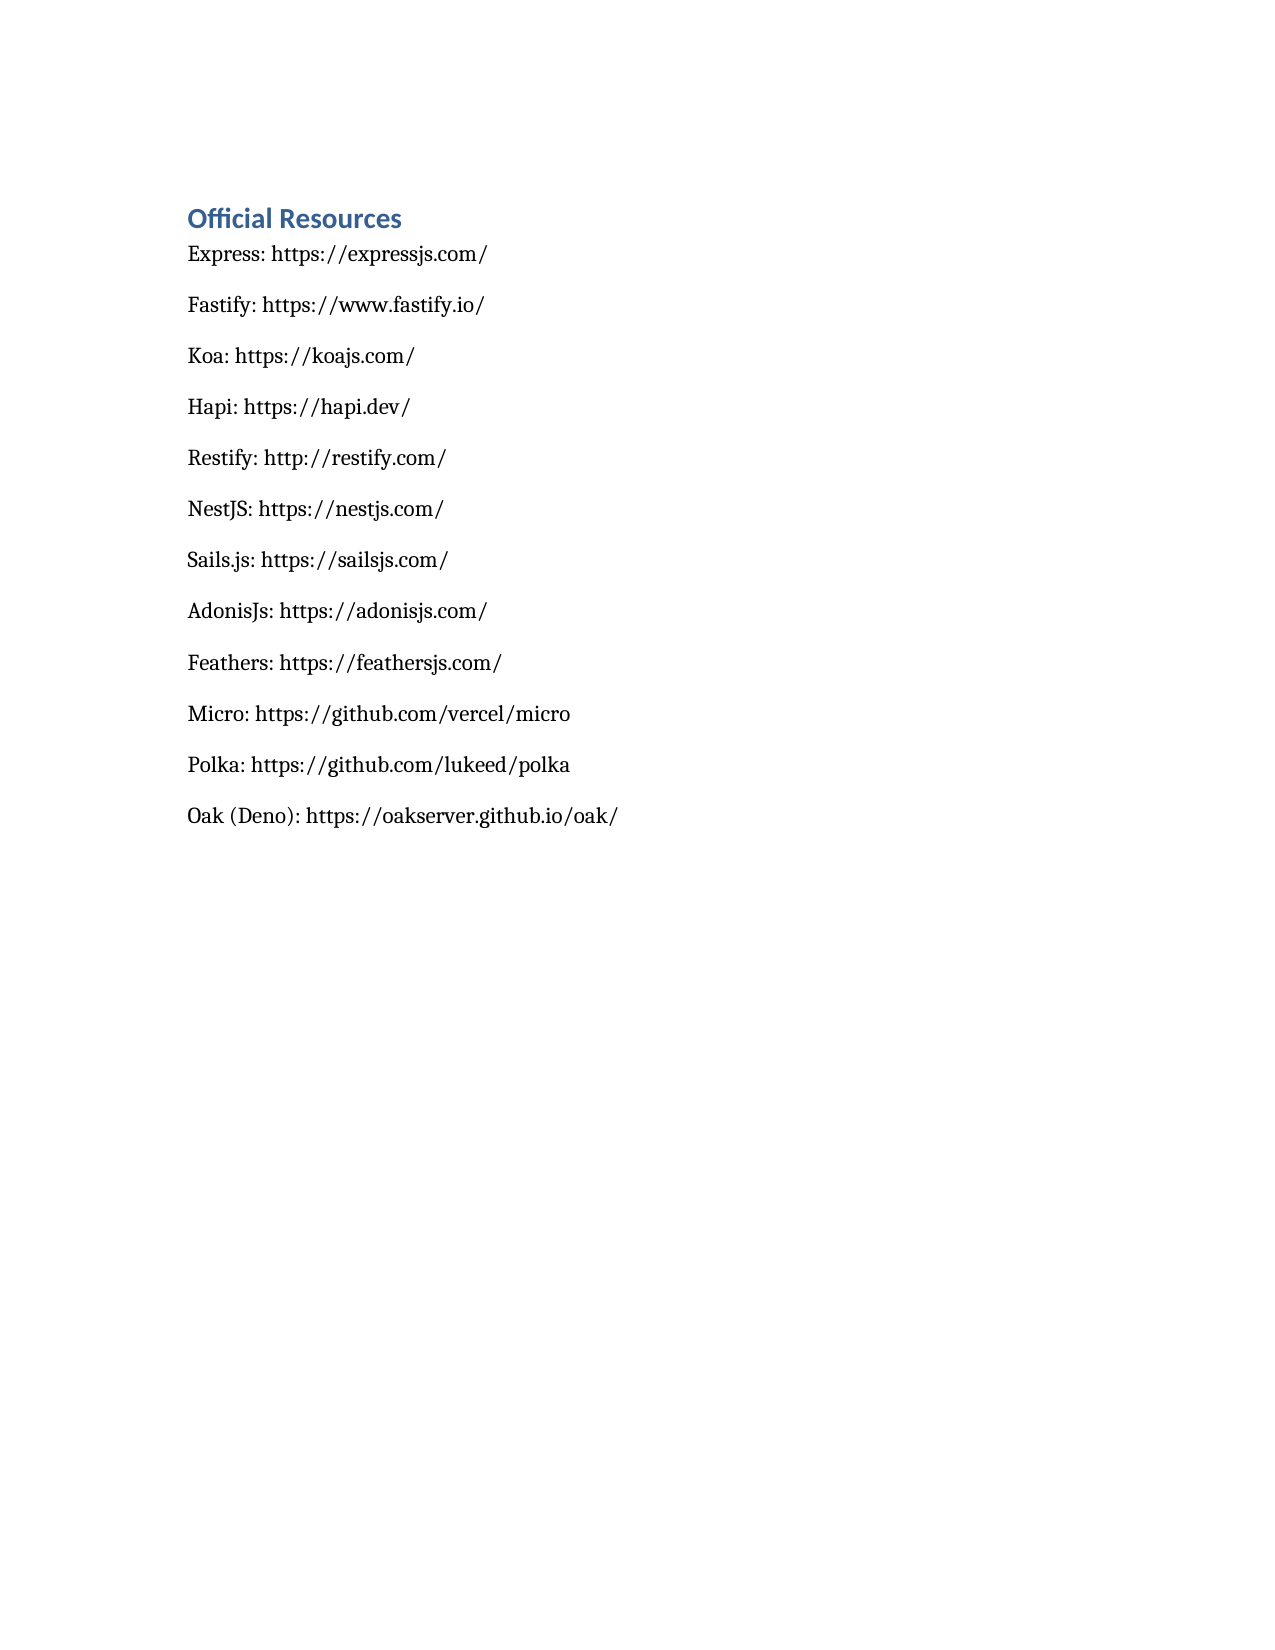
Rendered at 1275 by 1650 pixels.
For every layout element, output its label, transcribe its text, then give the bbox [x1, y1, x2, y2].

text Hapi: https://hapi.dev/ [187, 394, 1087, 420]
text Express: https://expressjs.com/ [187, 241, 1087, 267]
text Sails.js: https://sailsjs.com/ [187, 547, 1087, 573]
text NestJS: https://nestjs.com/ [187, 496, 1087, 522]
text Micro: https://github.com/vercel/micro [187, 700, 1087, 727]
text Fastify: https://www.fastify.io/ [187, 292, 1087, 318]
text Oak (Deno): https://oakserver.github.io/oak/ [187, 802, 1087, 829]
text AdonisJs: https://adonisjs.com/ [187, 598, 1087, 624]
text Feathers: https://feathersjs.com/ [187, 649, 1087, 676]
text Koa: https://koajs.com/ [187, 343, 1087, 369]
text Restify: http://restify.com/ [187, 445, 1087, 471]
text Polka: https://github.com/lukeed/polka [187, 751, 1087, 778]
subtitle Official Resources [187, 200, 1087, 236]
